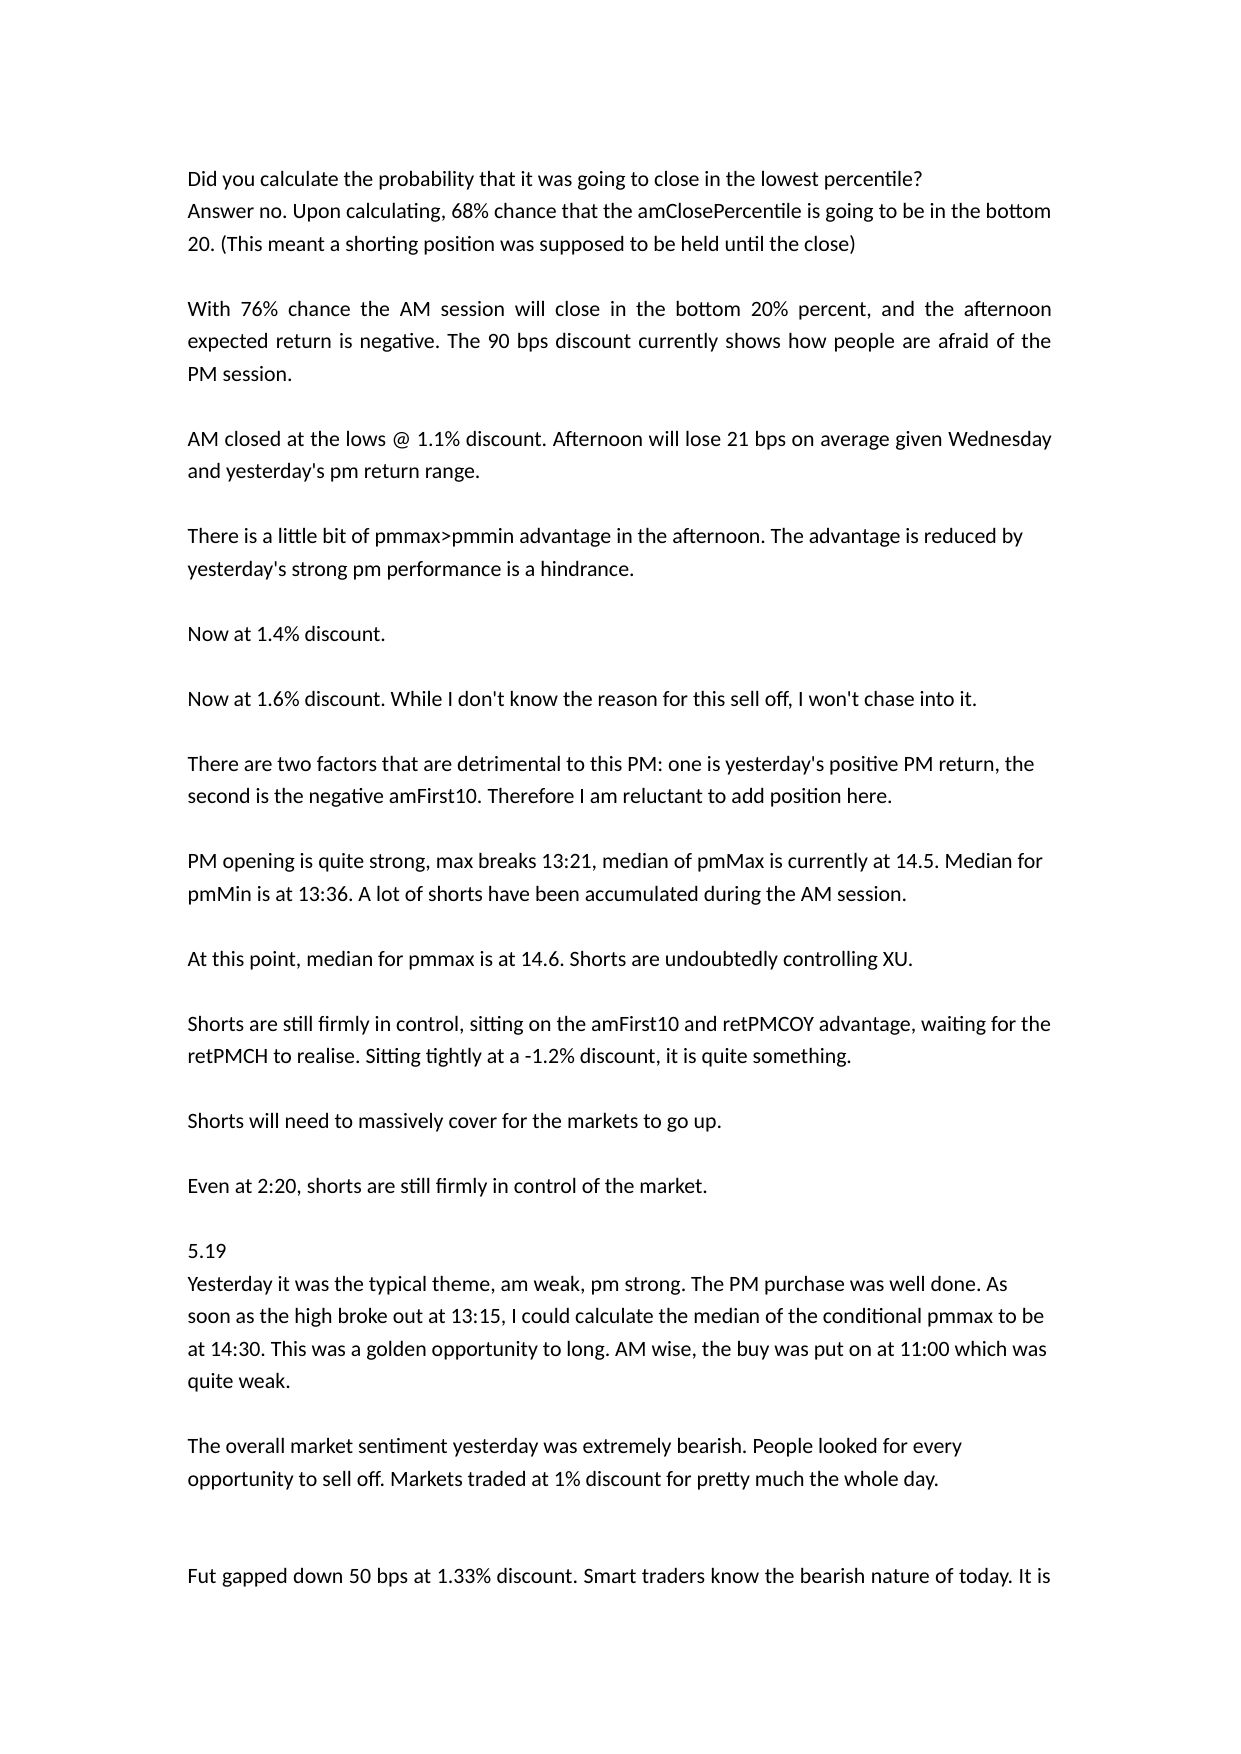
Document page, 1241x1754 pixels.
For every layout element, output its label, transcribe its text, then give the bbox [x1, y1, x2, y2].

text The overall market sentiment yesterday was extremely bearish. People looked for every opportunity to sell off. Markets traded at 1% discount for pretty much the whole day. [187, 1429, 1053, 1494]
text Now at 1.4% discount. [187, 617, 1053, 649]
text There is a little bit of pmmax>pmmin advantage in the afternoon. The advantage is reduced by yesterday's strong pm performance is a hindrance. [187, 519, 1053, 584]
text With 76% chance the AM session will close in the bottom 20% percent, and the afternoon expected return is negative. The 90 bps discount currently shows how people are afraid of the PM session. [187, 292, 1053, 389]
text Even at 2:20, shorts are still firmly in control of the market. [187, 1169, 1053, 1202]
text Now at 1.6% discount. While I don't know the reason for this sell off, I won't chase into it. [187, 682, 1053, 714]
text Did you calculate the probability that it was going to close in the lowest percentile? [187, 162, 1053, 194]
text PM opening is quite strong, max breaks 13:21, median of pmMax is currently at 14.5. Median for pmMin is at 13:36. A lot of shorts have been accumulated during the AM session. [187, 844, 1053, 909]
text AM closed at the lows @ 1.1% discount. Afternoon will lose 21 bps on average given Wednesday and yesterday's pm return range. [187, 422, 1053, 487]
text 5.19 [187, 1234, 1053, 1267]
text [187, 1559, 1053, 1592]
text Shorts will need to massively cover for the markets to go up. [187, 1104, 1053, 1137]
text There are two factors that are detrimental to this PM: one is yesterday's positive PM return, the second is the negative amFirst10. Therefore I am reluctant to add position here. [187, 747, 1053, 812]
text Shorts are still firmly in control, sitting on the amFirst10 and retPMCOY advantage, waiting for the retPMCH to realise. Sitting tightly at a -1.2% discount, it is quite something. [187, 1007, 1053, 1072]
text Yesterday it was the typical theme, am weak, pm strong. The PM purchase was well done. As soon as the high broke out at 13:15, I could calculate the median of the conditional pmmax to be at 14:30. This was a golden opportunity to long. AM wise, the buy was put on at 11:00 which was quite weak. [187, 1267, 1053, 1397]
text At this point, median for pmmax is at 14.6. Shorts are undoubtedly controlling XU. [187, 942, 1053, 974]
text Answer no. Upon calculating, 68% chance that the amClosePercentile is going to be in the bottom 20. (This meant a shorting position was supposed to be held until the close) [187, 194, 1053, 259]
